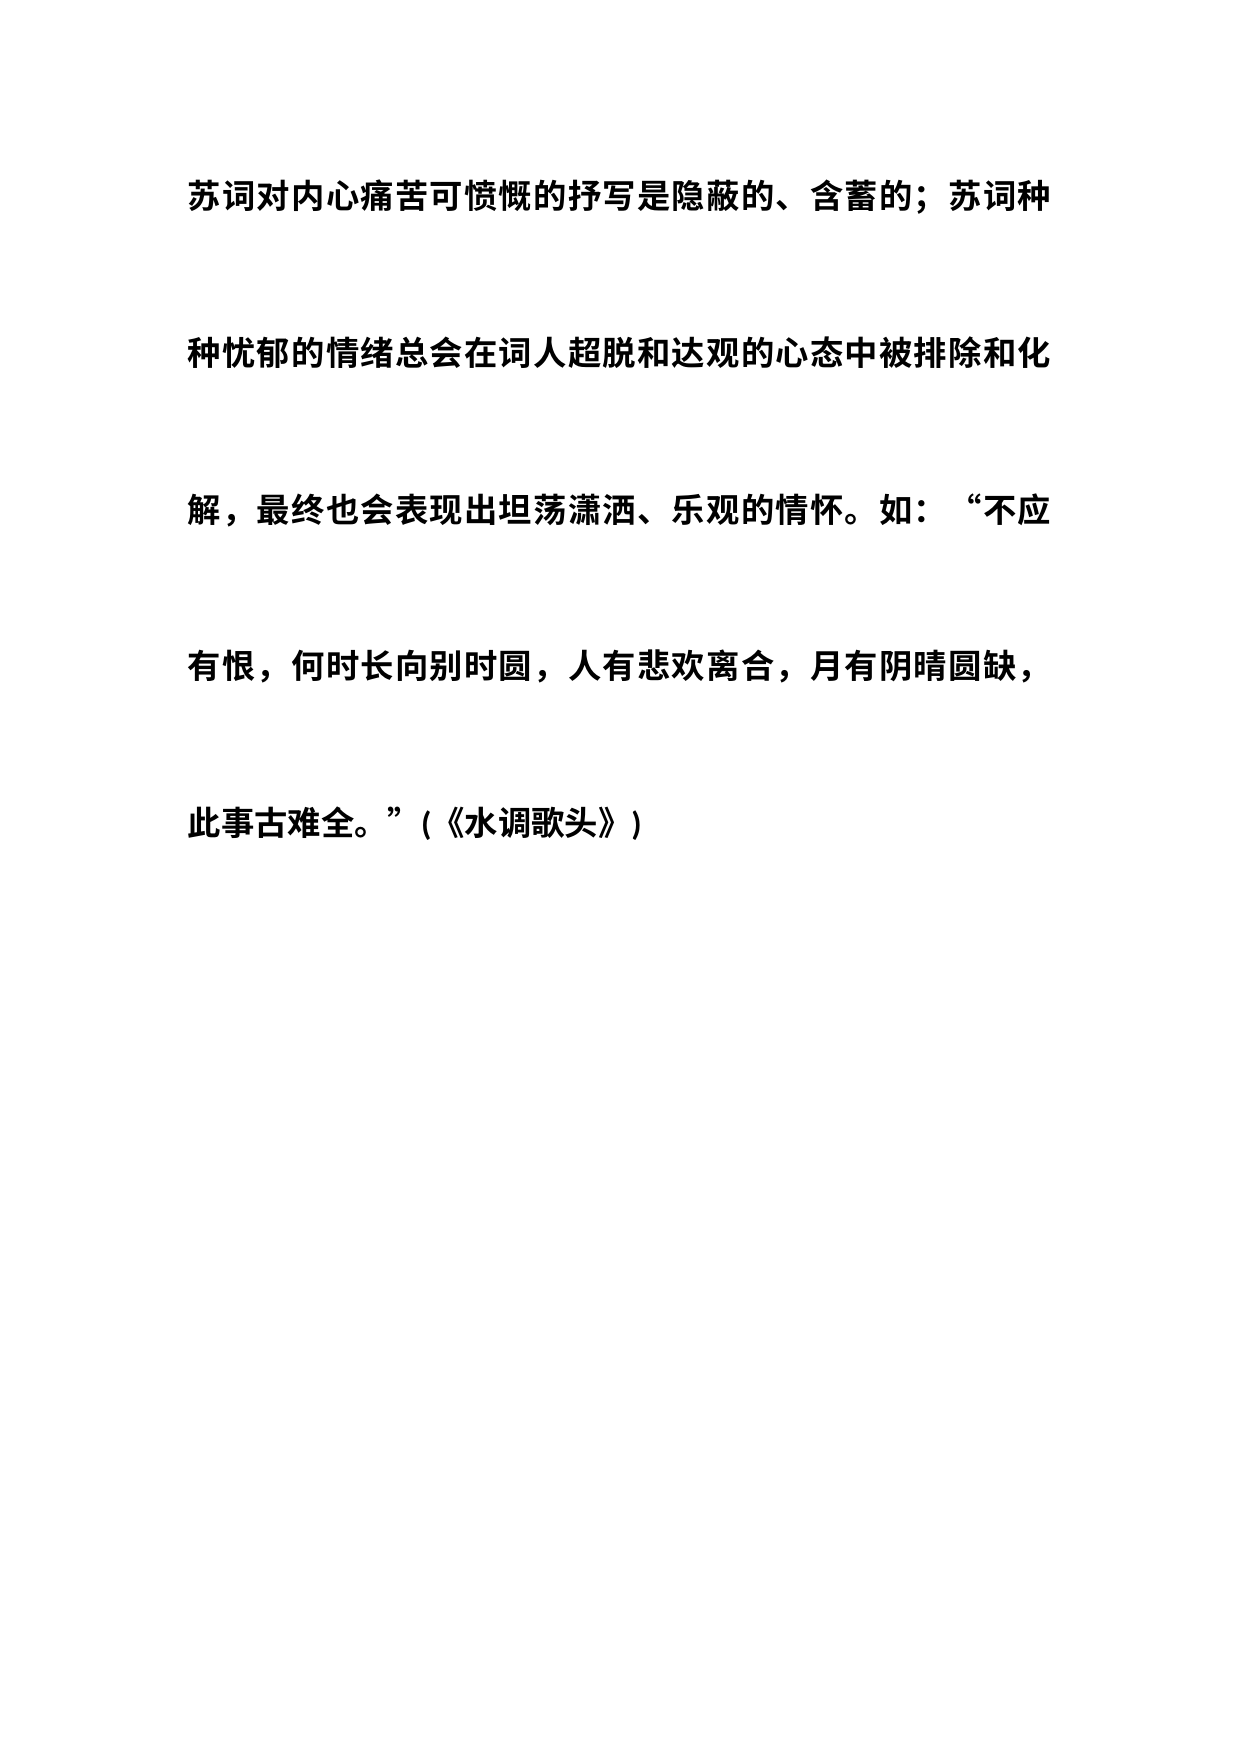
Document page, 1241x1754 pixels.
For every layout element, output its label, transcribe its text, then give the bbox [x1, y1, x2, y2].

subtitle 苏词对内心痛苦可愤慨的抒写是隐蔽的、含蓄的；苏词种种忧郁的情绪总会在词人超脱和达观的心态中被排除和化解，最终也会表现出坦荡潇洒、乐观的情怀。如：“不应有恨，何时长向别时圆，人有悲欢离合，月有阴晴圆缺，此事古难全。”(《水调歌头》) [187, 162, 1053, 853]
